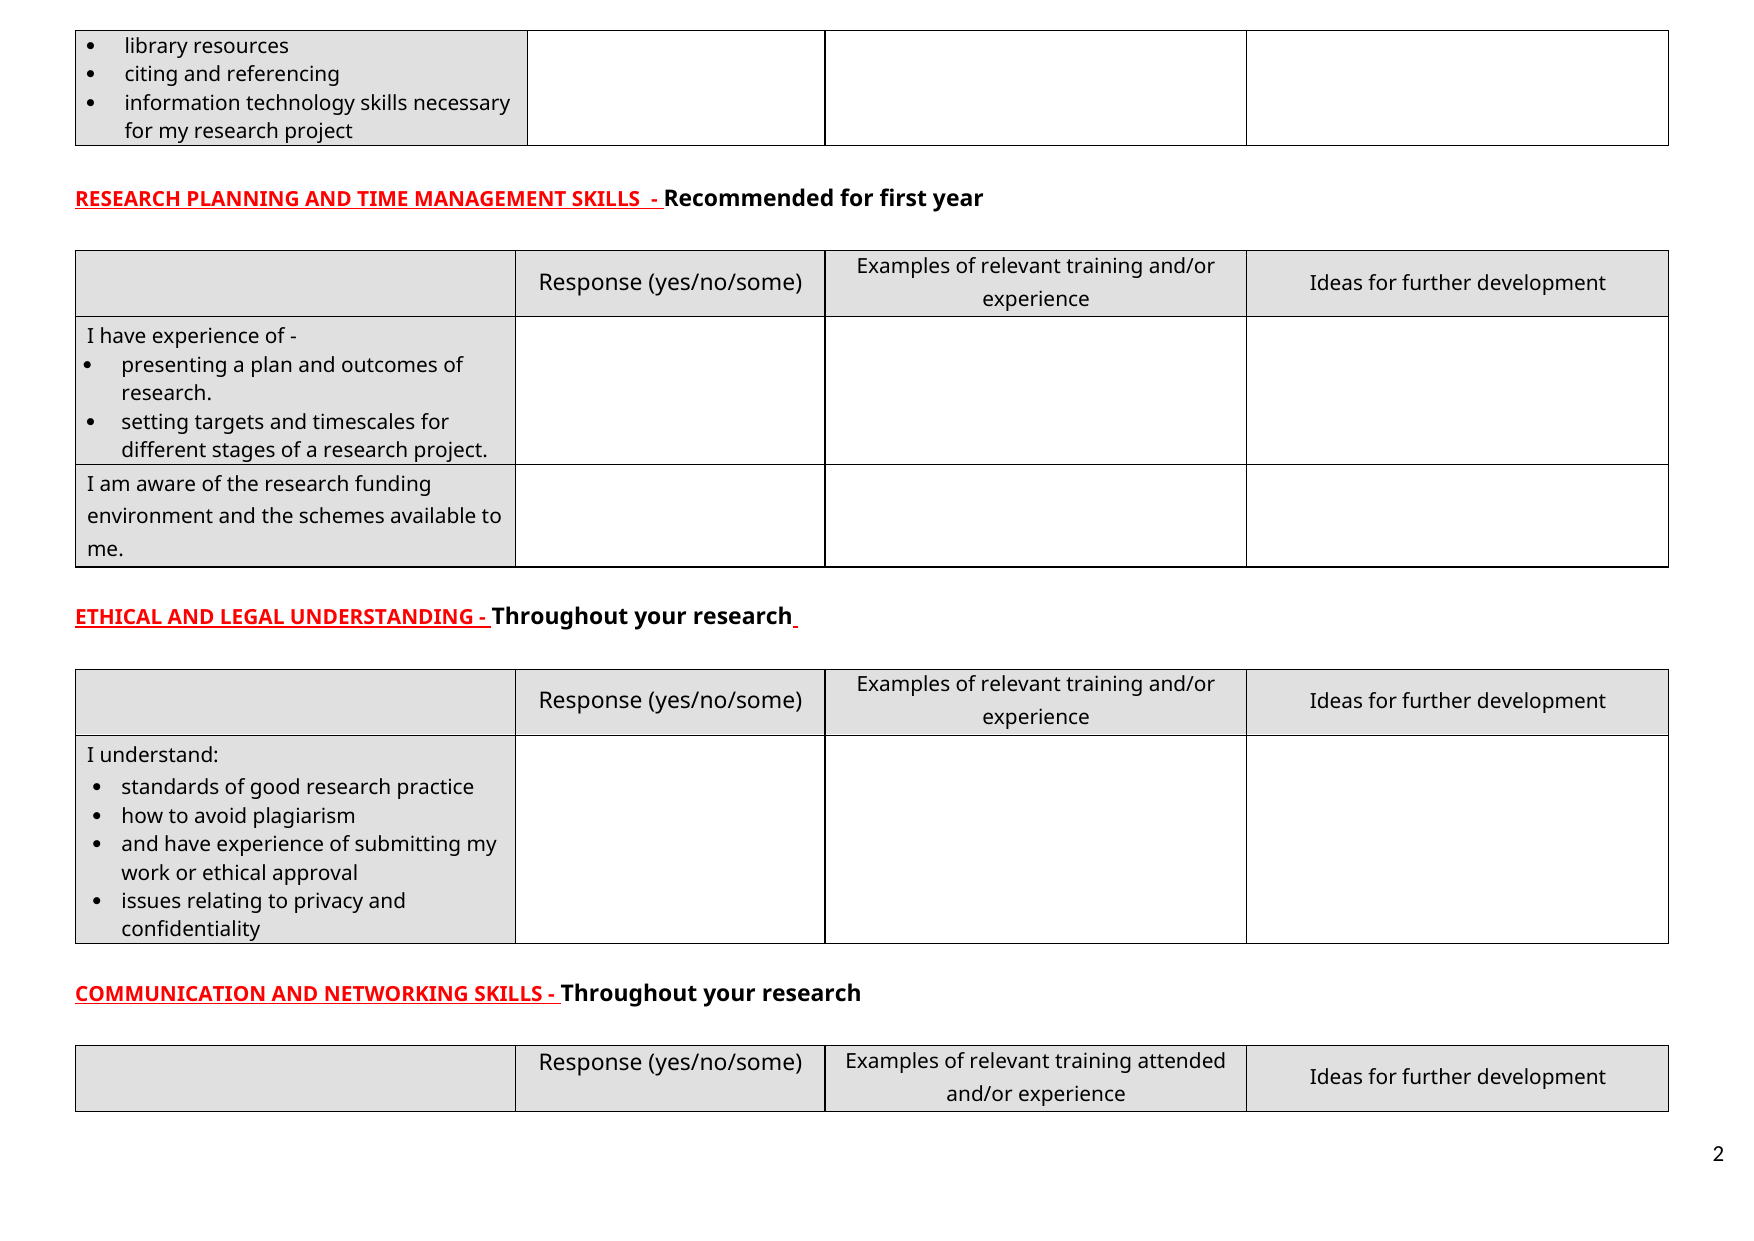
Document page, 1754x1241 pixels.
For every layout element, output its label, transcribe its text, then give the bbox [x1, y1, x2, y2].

table_cell [1247, 736, 1668, 943]
table_cell [528, 31, 824, 145]
table_cell I understand: standards of good research practice how to avoid plagiarism and have experience of submitting my work or ethical approval issues relating to privacy and confidentiality [76, 736, 515, 943]
table_cell [826, 317, 1246, 464]
table_cell [516, 736, 824, 943]
table_header Examples of relevant training and/or experience [826, 251, 1246, 316]
table_header Response (yes/no/some) [516, 670, 824, 734]
table_header Response (yes/no/some) [516, 251, 824, 316]
text COMMUNICATION AND NETWORKING SKILLS - Throughout your research [75, 977, 1724, 1008]
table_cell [76, 31, 527, 145]
table_cell I have experience of - presenting a plan and outcomes of research. setting targets and timescales for different stages of a research project. [76, 317, 515, 464]
table_cell [826, 31, 1246, 145]
table_cell [516, 317, 824, 464]
table_header [76, 1046, 515, 1111]
table_cell [826, 736, 1246, 943]
table_header [76, 670, 515, 734]
table_cell [1247, 31, 1668, 145]
table_header Ideas for further development [1247, 251, 1668, 316]
table_header Ideas for further development [1247, 1046, 1668, 1111]
table_cell I am aware of the research funding environment and the schemes available to me. [76, 465, 515, 566]
table_header Ideas for further development [1247, 670, 1668, 734]
table_header Examples of relevant training attended and/or experience [826, 1046, 1246, 1111]
table_cell [1247, 317, 1668, 464]
table_cell [1247, 465, 1668, 566]
table_header Response (yes/no/some) [516, 1046, 824, 1111]
table_header Examples of relevant training and/or experience [826, 670, 1246, 734]
text RESEARCH PLANNING AND TIME MANAGEMENT SKILLS - Recommended for first year [75, 182, 1724, 213]
table_header [76, 251, 515, 316]
table_cell [826, 465, 1246, 566]
table_cell [516, 465, 824, 566]
text ETHICAL AND LEGAL UNDERSTANDING - Throughout your research [75, 600, 1724, 631]
